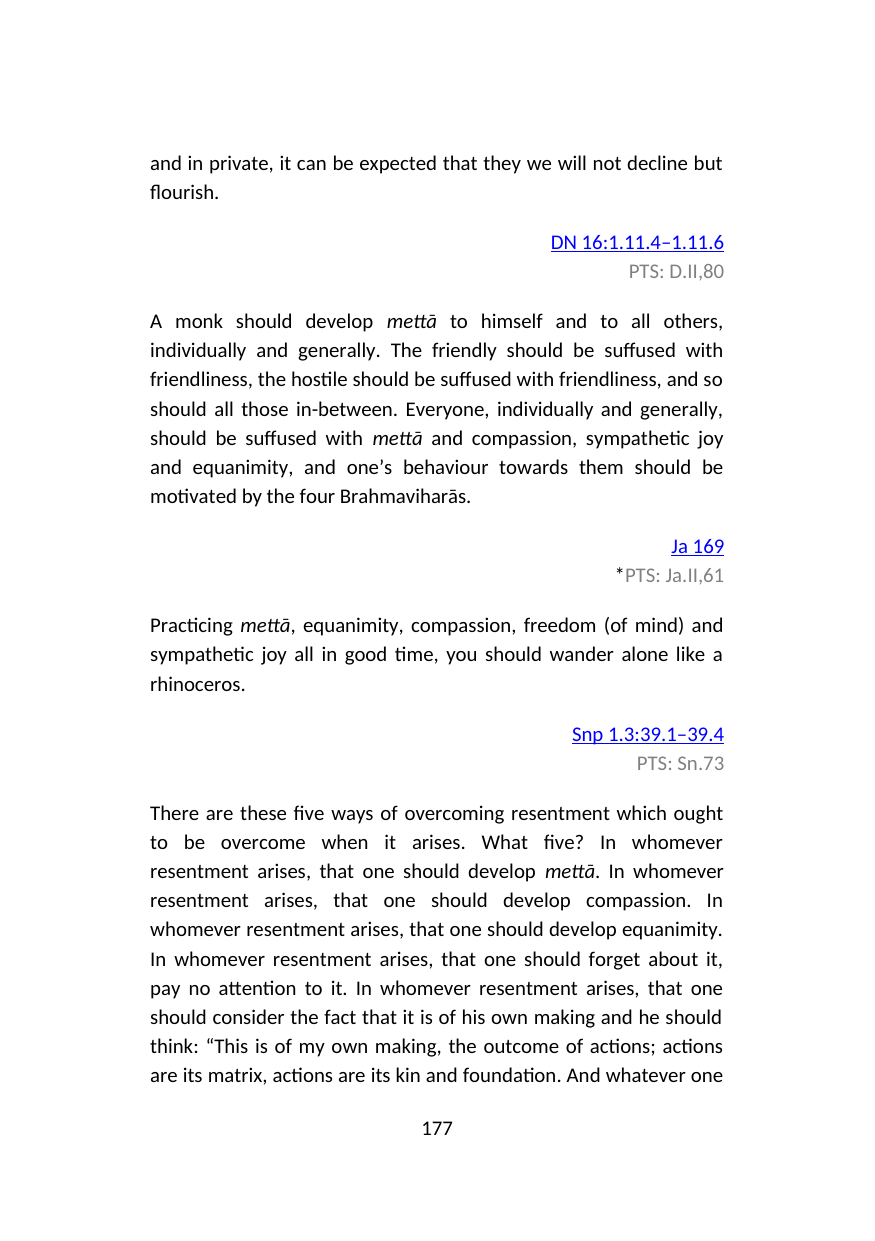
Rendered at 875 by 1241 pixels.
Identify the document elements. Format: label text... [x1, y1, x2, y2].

text Ja 169 *PTS: Ja.II,61 [150, 533, 724, 588]
text A monk should develop mettā to himself and to all others, individually and generally. The friendly should be suffused with friendliness, the hostile should be suffused with friendliness, and so should all those in-between. Everyone, individually and generally, should be suffused with mettā and compassion, sympathetic joy and equanimity, and one’s behaviour towards them should be motivated by the four Brahmaviharās. [150, 308, 724, 509]
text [150, 150, 724, 204]
text DN 16:1.11.4–1.11.6 PTS: D.II,80 [150, 229, 724, 284]
text Practicing mettā, equanimity, compassion, freedom (of mind) and sympathetic joy all in good time, you should wander alone like a rhinoceros. [150, 612, 724, 696]
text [150, 800, 724, 1088]
text Snp 1.3:39.1–39.4 PTS: Sn.73 [150, 721, 724, 775]
